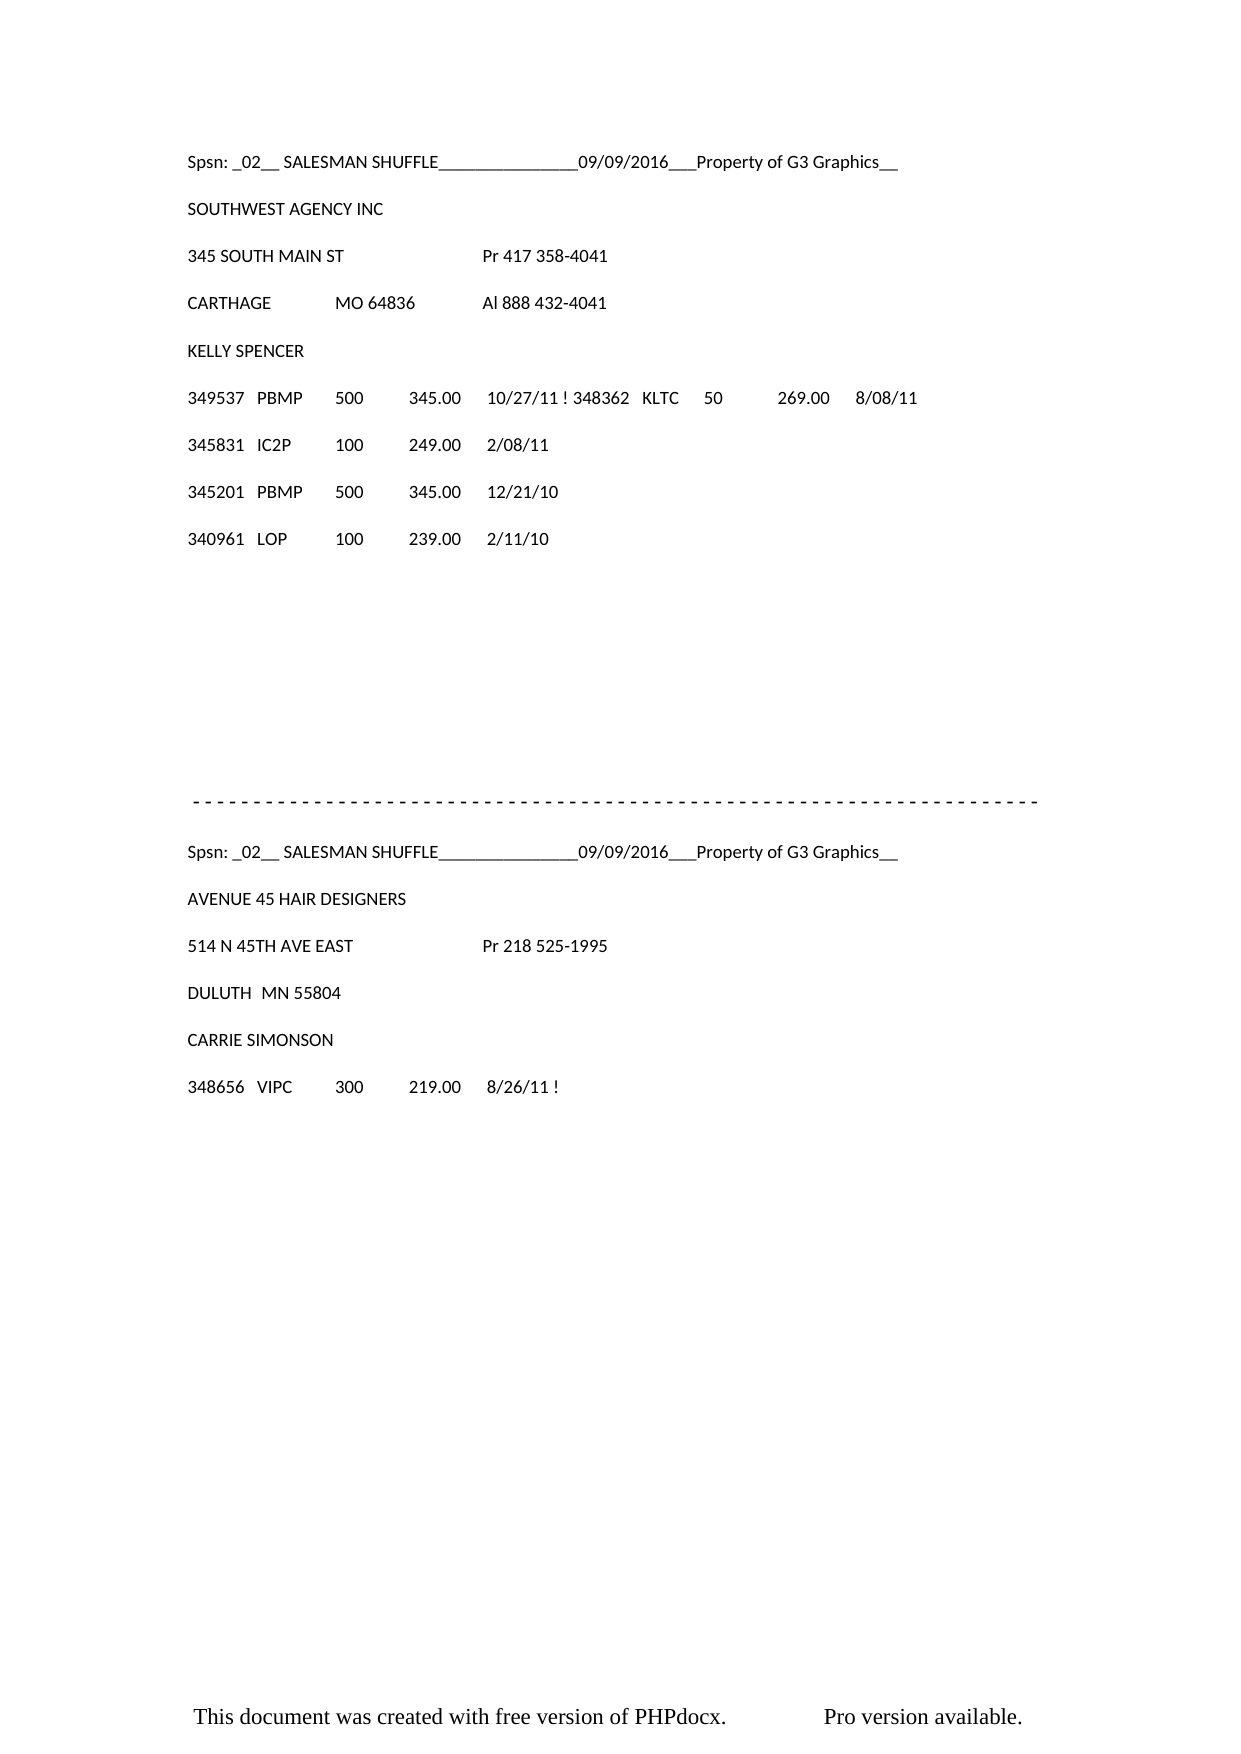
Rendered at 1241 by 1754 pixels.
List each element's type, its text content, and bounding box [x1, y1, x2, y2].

text Spsn: _02__ SALESMAN SHUFFLE_______________09/09/2016___Property of G3 Graphics__ [187, 150, 1053, 173]
text CARRIE SIMONSON [187, 1028, 1053, 1051]
text 345 SOUTH MAIN ST Pr 417 358-4041 [187, 244, 1053, 267]
text DULUTH MN 55804 [187, 981, 1053, 1004]
text 345201 PBMP 500 345.00 12/21/10 [187, 480, 1053, 503]
text 514 N 45TH AVE EAST Pr 218 525-1995 [187, 934, 1053, 957]
text AVENUE 45 HAIR DESIGNERS [187, 887, 1053, 910]
text - - - - - - - - - - - - - - - - - - - - - - - - - - - - - - - - - - - - - - - - - - - - - - - - - - - - - - - - - - - - - - - - - - - - - - [187, 787, 1053, 815]
text Spsn: _02__ SALESMAN SHUFFLE_______________09/09/2016___Property of G3 Graphics__ [187, 840, 1053, 863]
text 345831 IC2P 100 249.00 2/08/11 [187, 433, 1053, 456]
text 348656 VIPC 300 219.00 8/26/11 ! [187, 1076, 1053, 1099]
text CARTHAGE MO 64836 Al 888 432-4041 [187, 292, 1053, 314]
text KELLY SPENCER [187, 339, 1053, 362]
text SOUTHWEST AGENCY INC [187, 197, 1053, 220]
text 340961 LOP 100 239.00 2/11/10 [187, 527, 1053, 550]
text 349537 PBMP 500 345.00 10/27/11 ! 348362 KLTC 50 269.00 8/08/11 [187, 386, 1053, 409]
